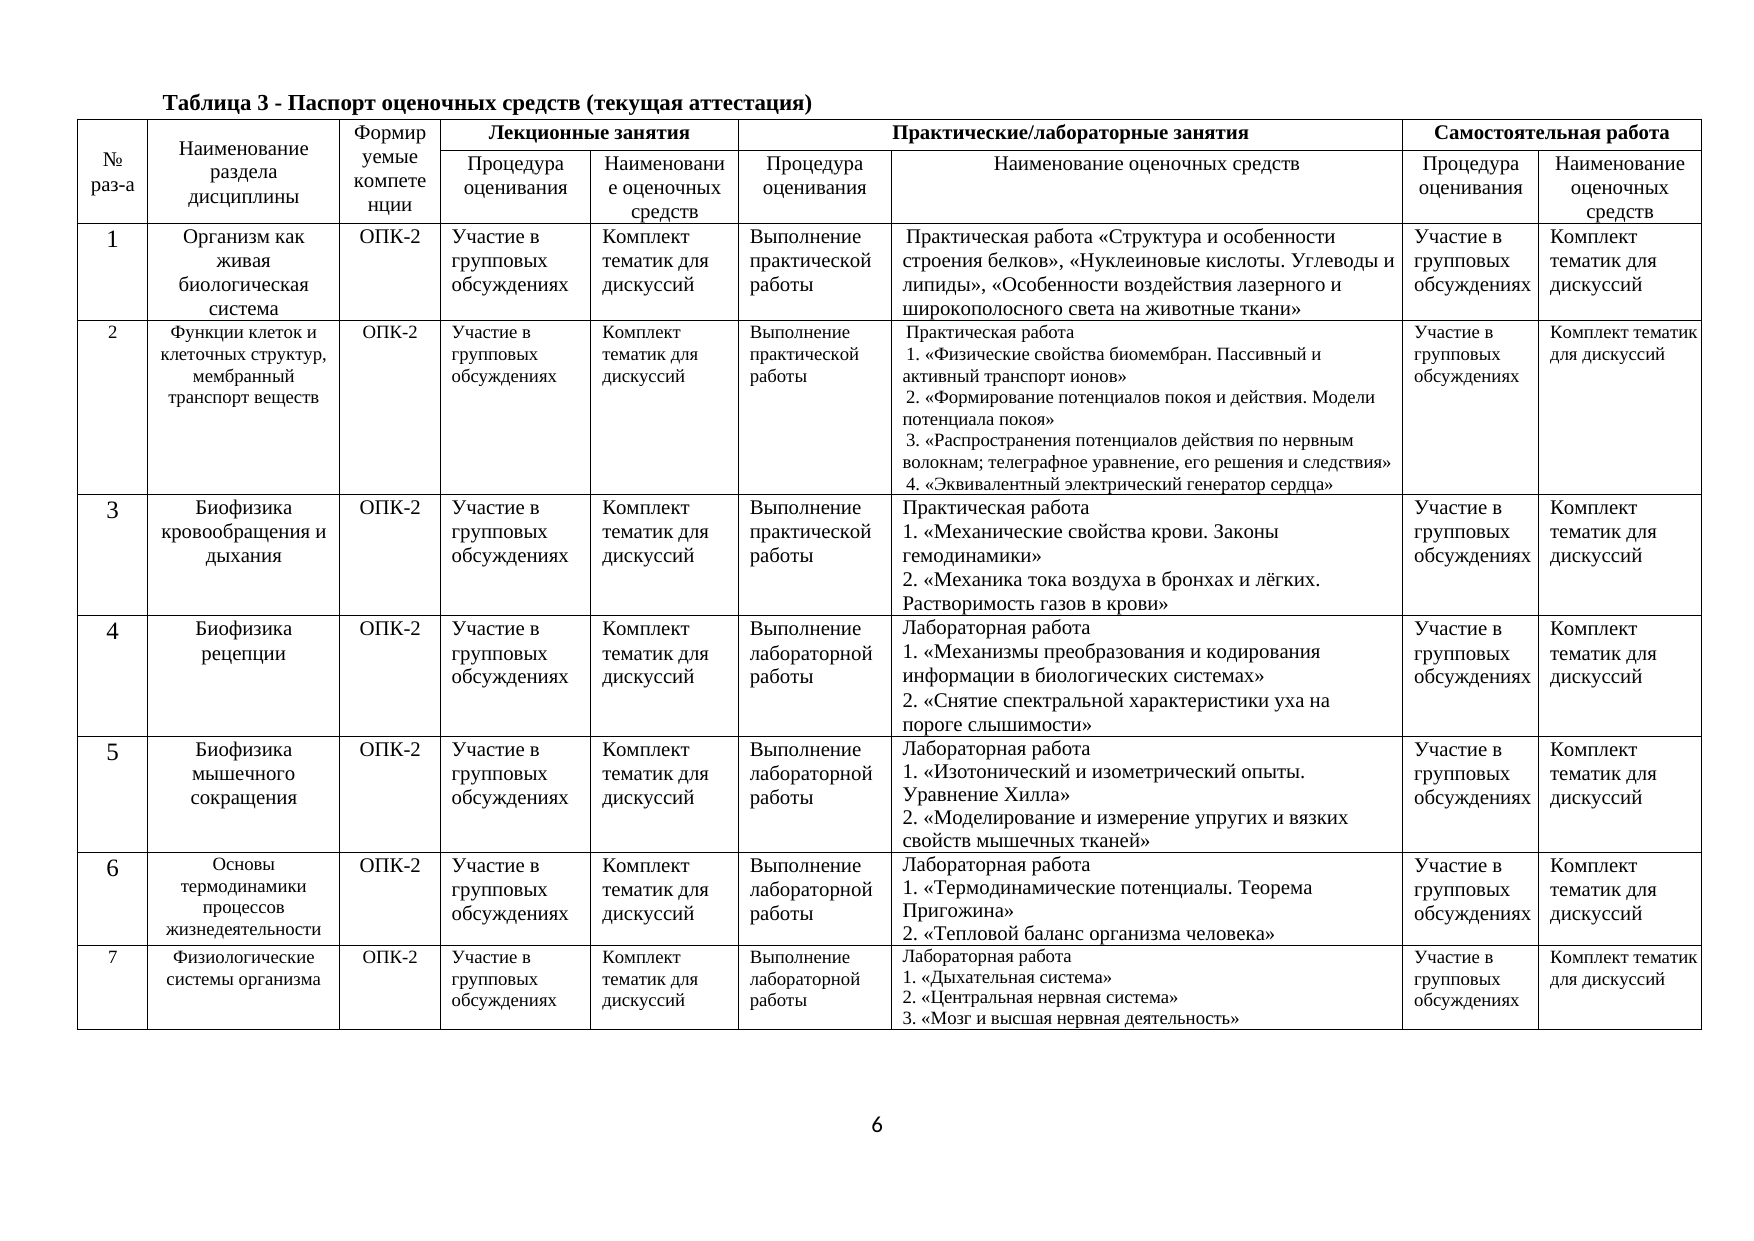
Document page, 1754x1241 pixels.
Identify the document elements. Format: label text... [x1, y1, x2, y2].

table_cell Участие в групповых обсуждениях [1403, 946, 1538, 1029]
table_cell Участие в групповых обсуждениях [1403, 737, 1538, 852]
table_cell Участие в групповых обсуждениях [441, 853, 590, 945]
table_cell Биофизика мышечного сокращения [148, 737, 339, 852]
table_cell Участие в групповых обсуждениях [441, 616, 590, 736]
table_cell Комплект тематик для дискуссий [1539, 495, 1701, 615]
table_cell ОПК-2 [340, 853, 440, 945]
table_cell Наименование оценочных средств [892, 151, 1402, 223]
table_cell ОПК-2 [340, 321, 440, 494]
table_header Формируемые компетенции [340, 120, 440, 223]
table_cell ОПК-2 [340, 737, 440, 852]
table_cell Участие в групповых обсуждениях [441, 737, 590, 852]
table_header Практические/лабораторные занятия [739, 120, 1402, 150]
table_cell Лабораторная работа 1. «Механизмы преобразования и кодирования информации в биологических системах» 2. «Снятие спектральной характеристики уха на пороге слышимости» [892, 616, 1402, 736]
table_cell Участие в групповых обсуждениях [1403, 616, 1538, 736]
table_cell Практическая работа 1. «Физические свойства биомембран. Пассивный и активный транспорт ионов» 2. «Формирование потенциалов покоя и действия. Модели потенциала покоя» 3. «Распространения потенциалов действия по нервным волокнам; телеграфное уравнение, его решения и следствия» 4. «Эквивалентный электрический генератор сердца» [892, 321, 1402, 494]
table_header Лекционные занятия [441, 120, 738, 150]
table_cell 4 [78, 616, 147, 736]
text Таблица 3 - Паспорт оценочных средств (текущая аттестация) [89, 89, 1665, 115]
table_cell Комплект тематик для дискуссий [1539, 224, 1701, 320]
table_cell Основы термодинамики процессов жизнедеятельности [148, 853, 339, 945]
table_cell ОПК-2 [340, 616, 440, 736]
table_cell 7 [78, 946, 147, 1029]
table_cell Процедура оценивания [739, 151, 891, 223]
table_cell Участие в групповых обсуждениях [441, 321, 590, 494]
table_cell ОПК-2 [340, 946, 440, 1029]
table_cell Комплект тематик для дискуссий [1539, 616, 1701, 736]
table_header Самостоятельная работа [1403, 120, 1701, 150]
table_cell Участие в групповых обсуждениях [441, 495, 590, 615]
table_cell Физиологические системы организма [148, 946, 339, 1029]
table_cell Комплект тематик для дискуссий [1539, 946, 1701, 1029]
table_cell Выполнение практической работы [739, 495, 891, 615]
table_cell Выполнение лабораторной работы [739, 616, 891, 736]
table_cell Комплект тематик для дискуссий [591, 946, 738, 1029]
table_cell Наименование оценочных средств [1539, 151, 1701, 223]
table_cell Участие в групповых обсуждениях [441, 224, 590, 320]
table_cell Комплект тематик для дискуссий [591, 495, 738, 615]
table_cell 6 [78, 853, 147, 945]
table_cell Комплект тематик для дискуссий [591, 321, 738, 494]
table_cell Выполнение лабораторной работы [739, 853, 891, 945]
table_cell ОПК-2 [340, 495, 440, 615]
table_cell Лабораторная работа 1. «Дыхательная система» 2. «Центральная нервная система» 3. «Мозг и высшая нервная деятельность» [892, 946, 1402, 1029]
table_cell 2 [78, 321, 147, 494]
table_cell 5 [78, 737, 147, 852]
table_cell Выполнение лабораторной работы [739, 946, 891, 1029]
table_cell Процедура оценивания [1403, 151, 1538, 223]
table_cell Комплект тематик для дискуссий [1539, 321, 1701, 494]
table_cell Участие в групповых обсуждениях [1403, 321, 1538, 494]
table_cell Комплект тематик для дискуссий [1539, 737, 1701, 852]
table_cell Участие в групповых обсуждениях [1403, 224, 1538, 320]
table_cell Наименование оценочных средств [591, 151, 738, 223]
table_cell Организм как живая биологическая система [148, 224, 339, 320]
table_cell Комплект тематик для дискуссий [591, 853, 738, 945]
table_cell Комплект тематик для дискуссий [591, 737, 738, 852]
table_cell Комплект тематик для дискуссий [591, 224, 738, 320]
table_cell 3 [78, 495, 147, 615]
table_cell Лабораторная работа 1. «Термодинамические потенциалы. Теорема Пригожина» 2. «Тепловой баланс организма человека» [892, 853, 1402, 945]
table_cell Выполнение лабораторной работы [739, 737, 891, 852]
table_cell Выполнение практической работы [739, 224, 891, 320]
table_cell Биофизика рецепции [148, 616, 339, 736]
table_cell Участие в групповых обсуждениях [441, 946, 590, 1029]
table_cell Выполнение практической работы [739, 321, 891, 494]
table_cell Лабораторная работа 1. «Изотонический и изометрический опыты. Уравнение Хилла» 2. «Моделирование и измерение упругих и вязких свойств мышечных тканей» [892, 737, 1402, 852]
table_cell ОПК-2 [340, 224, 440, 320]
table_cell Биофизика кровообращения и дыхания [148, 495, 339, 615]
table_cell Практическая работа «Структура и особенности строения белков», «Нуклеиновые кислоты. Углеводы и липиды», «Особенности воздействия лазерного и широкополосного света на животные ткани» [892, 224, 1402, 320]
table_cell Комплект тематик для дискуссий [591, 616, 738, 736]
table_cell Участие в групповых обсуждениях [1403, 495, 1538, 615]
table_header № раз-а [78, 120, 147, 223]
table_cell Функции клеток и клеточных структур, мембранный транспорт веществ [148, 321, 339, 494]
table_header Наименование раздела дисциплины [148, 120, 339, 223]
table_cell Комплект тематик для дискуссий [1539, 853, 1701, 945]
table_cell Практическая работа 1. «Механические свойства крови. Законы гемодинамики» 2. «Механика тока воздуха в бронхах и лёгких. Растворимость газов в крови» [892, 495, 1402, 615]
table_cell 1 [78, 224, 147, 320]
table_cell Участие в групповых обсуждениях [1403, 853, 1538, 945]
table_cell Процедура оценивания [441, 151, 590, 223]
